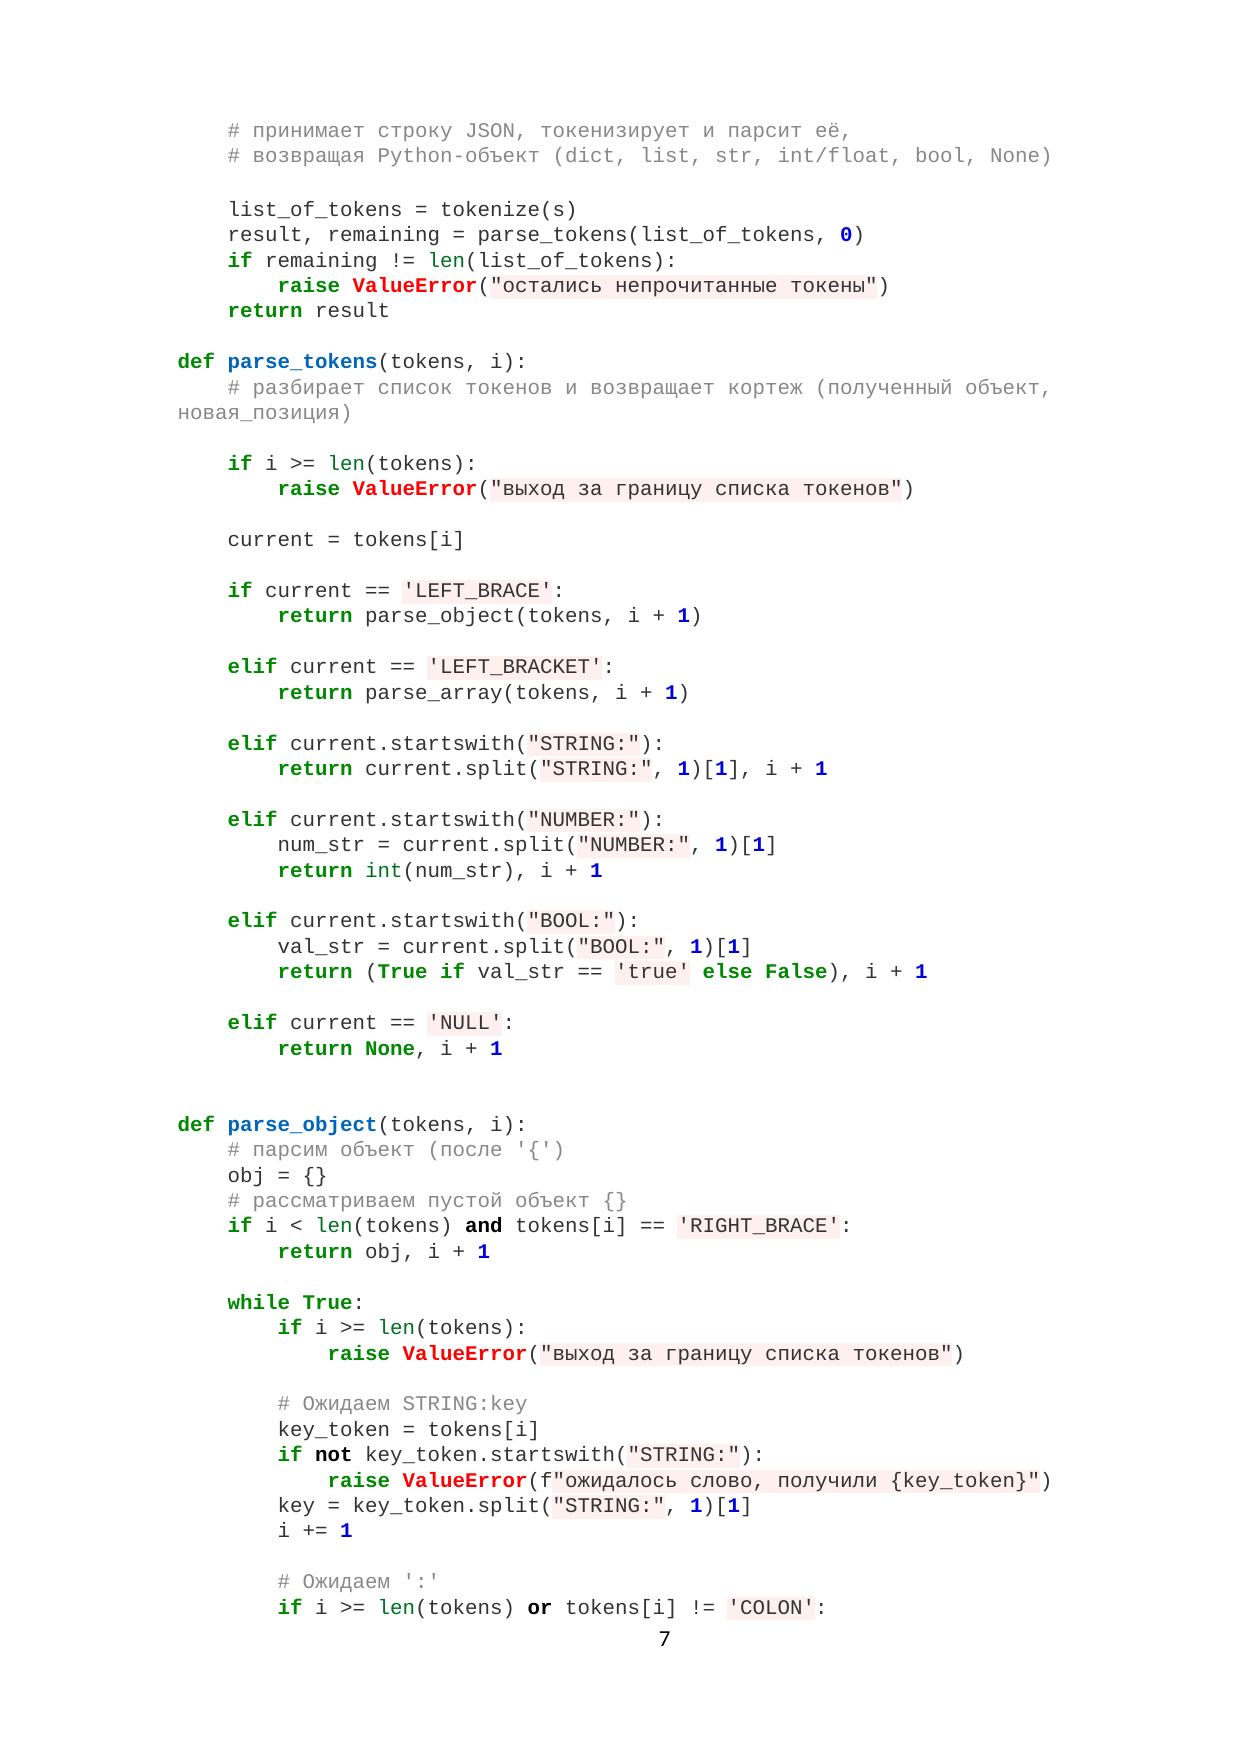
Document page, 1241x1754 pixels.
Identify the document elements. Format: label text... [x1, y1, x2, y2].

text if i < len(tokens) and tokens[i] == 'RIGHT_BRACE': [177, 1214, 1152, 1239]
text raise ValueError("выход за границу списка токенов") [177, 1341, 1152, 1366]
text key_token = tokens[i] [177, 1417, 1152, 1442]
text key = key_token.split("STRING:", 1)[1] [177, 1493, 1152, 1519]
text val_str = current.split("BOOL:", 1)[1] [177, 934, 1152, 959]
text # Ожидаем STRING:key [177, 1392, 1152, 1417]
text raise ValueError("остались непрочитанные токены") [177, 273, 1152, 299]
text if remaining != len(list_of_tokens): [177, 248, 1152, 273]
text elif current == 'NULL': [177, 1010, 1152, 1036]
text raise ValueError("выход за границу списка токенов") [177, 477, 1152, 502]
text elif current.startswith("BOOL:"): [177, 909, 1152, 934]
text if not key_token.startswith("STRING:"): [177, 1442, 1152, 1468]
text while True: [177, 1290, 1152, 1315]
text if i >= len(tokens): [177, 1315, 1152, 1341]
text if i >= len(tokens) or tokens[i] != 'COLON': [177, 1595, 1152, 1620]
text return None, i + 1 [177, 1036, 1152, 1061]
text # рассматриваем пустой объект {} [177, 1188, 1152, 1214]
text def parse_tokens(tokens, i): [177, 349, 1152, 375]
text raise ValueError(f"ожидалось слово, получили {key_token}") [177, 1468, 1152, 1493]
text # принимает строку JSON, токенизирует и парсит её, [177, 118, 1152, 143]
text obj = {} [177, 1163, 1152, 1188]
text return (True if val_str == 'true' else False), i + 1 [177, 959, 1152, 985]
text return parse_object(tokens, i + 1) [177, 604, 1152, 629]
text return int(num_str), i + 1 [177, 858, 1152, 883]
text result, remaining = parse_tokens(list_of_tokens, 0) [177, 222, 1152, 248]
text # разбирает список токенов и возвращает кортеж (полученный объект, новая_позиция) [177, 375, 1152, 426]
text i += 1 [177, 1519, 1152, 1544]
text if i >= len(tokens): [177, 451, 1152, 477]
text # возвращая Python-объект (dict, list, str, int/float, bool, None) [177, 143, 1152, 169]
text return current.split("STRING:", 1)[1], i + 1 [177, 756, 1152, 782]
text elif current.startswith("NUMBER:"): [177, 807, 1152, 832]
text current = tokens[i] [177, 527, 1152, 553]
text if current == 'LEFT_BRACE': [177, 578, 1152, 604]
text return result [177, 299, 1152, 324]
text return obj, i + 1 [177, 1239, 1152, 1264]
text # Ожидаем ':' [177, 1569, 1152, 1595]
text def parse_object(tokens, i): [177, 1112, 1152, 1137]
text elif current == 'LEFT_BRACKET': [177, 654, 1152, 680]
text # парсим объект (после '{') [177, 1137, 1152, 1163]
text elif current.startswith("STRING:"): [177, 731, 1152, 756]
text num_str = current.split("NUMBER:", 1)[1] [177, 832, 1152, 858]
text list_of_tokens = tokenize(s) [177, 197, 1152, 222]
text return parse_array(tokens, i + 1) [177, 680, 1152, 705]
